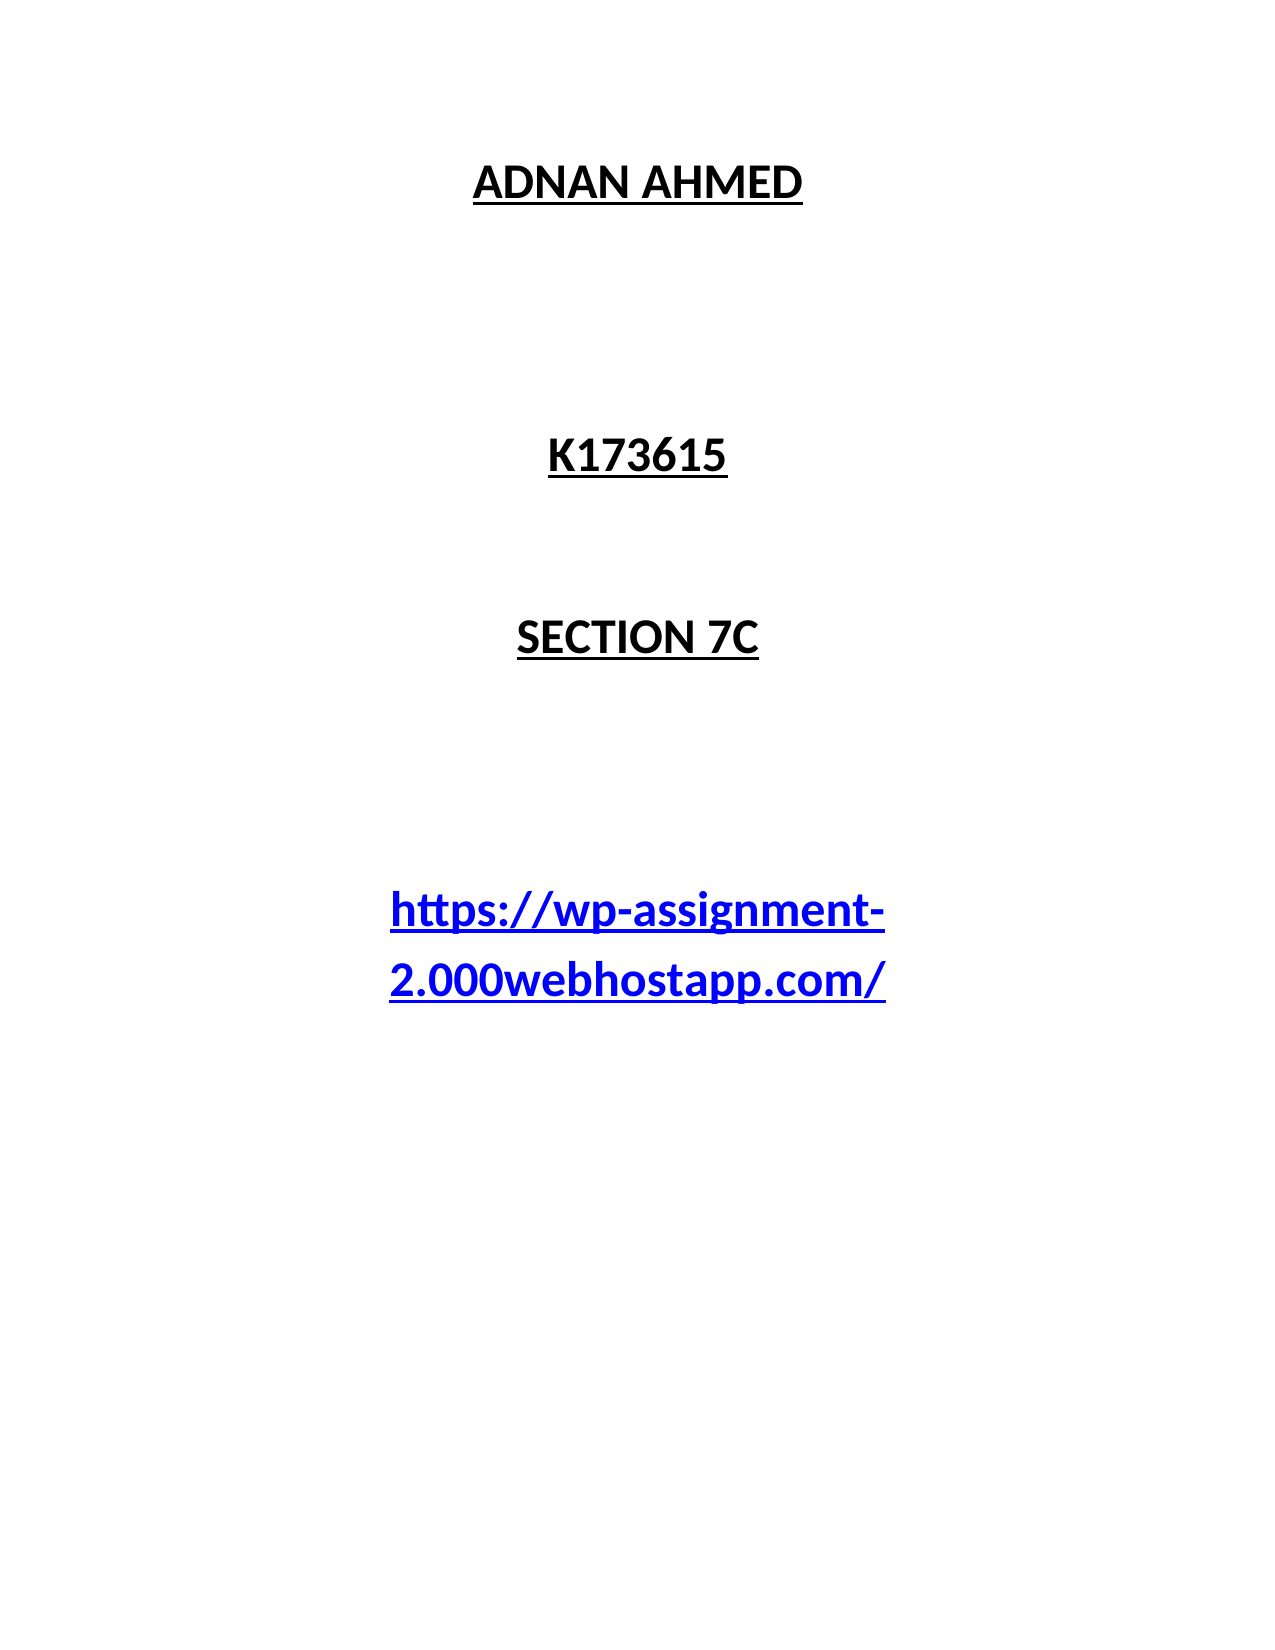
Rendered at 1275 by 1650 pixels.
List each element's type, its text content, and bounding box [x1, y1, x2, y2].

text ADNAN AHMED [150, 150, 1125, 211]
text https://wp-assignment-2.000webhostapp.com/ [150, 877, 1125, 1009]
text SECTION 7C [150, 605, 1125, 666]
text K173615 [150, 423, 1125, 484]
